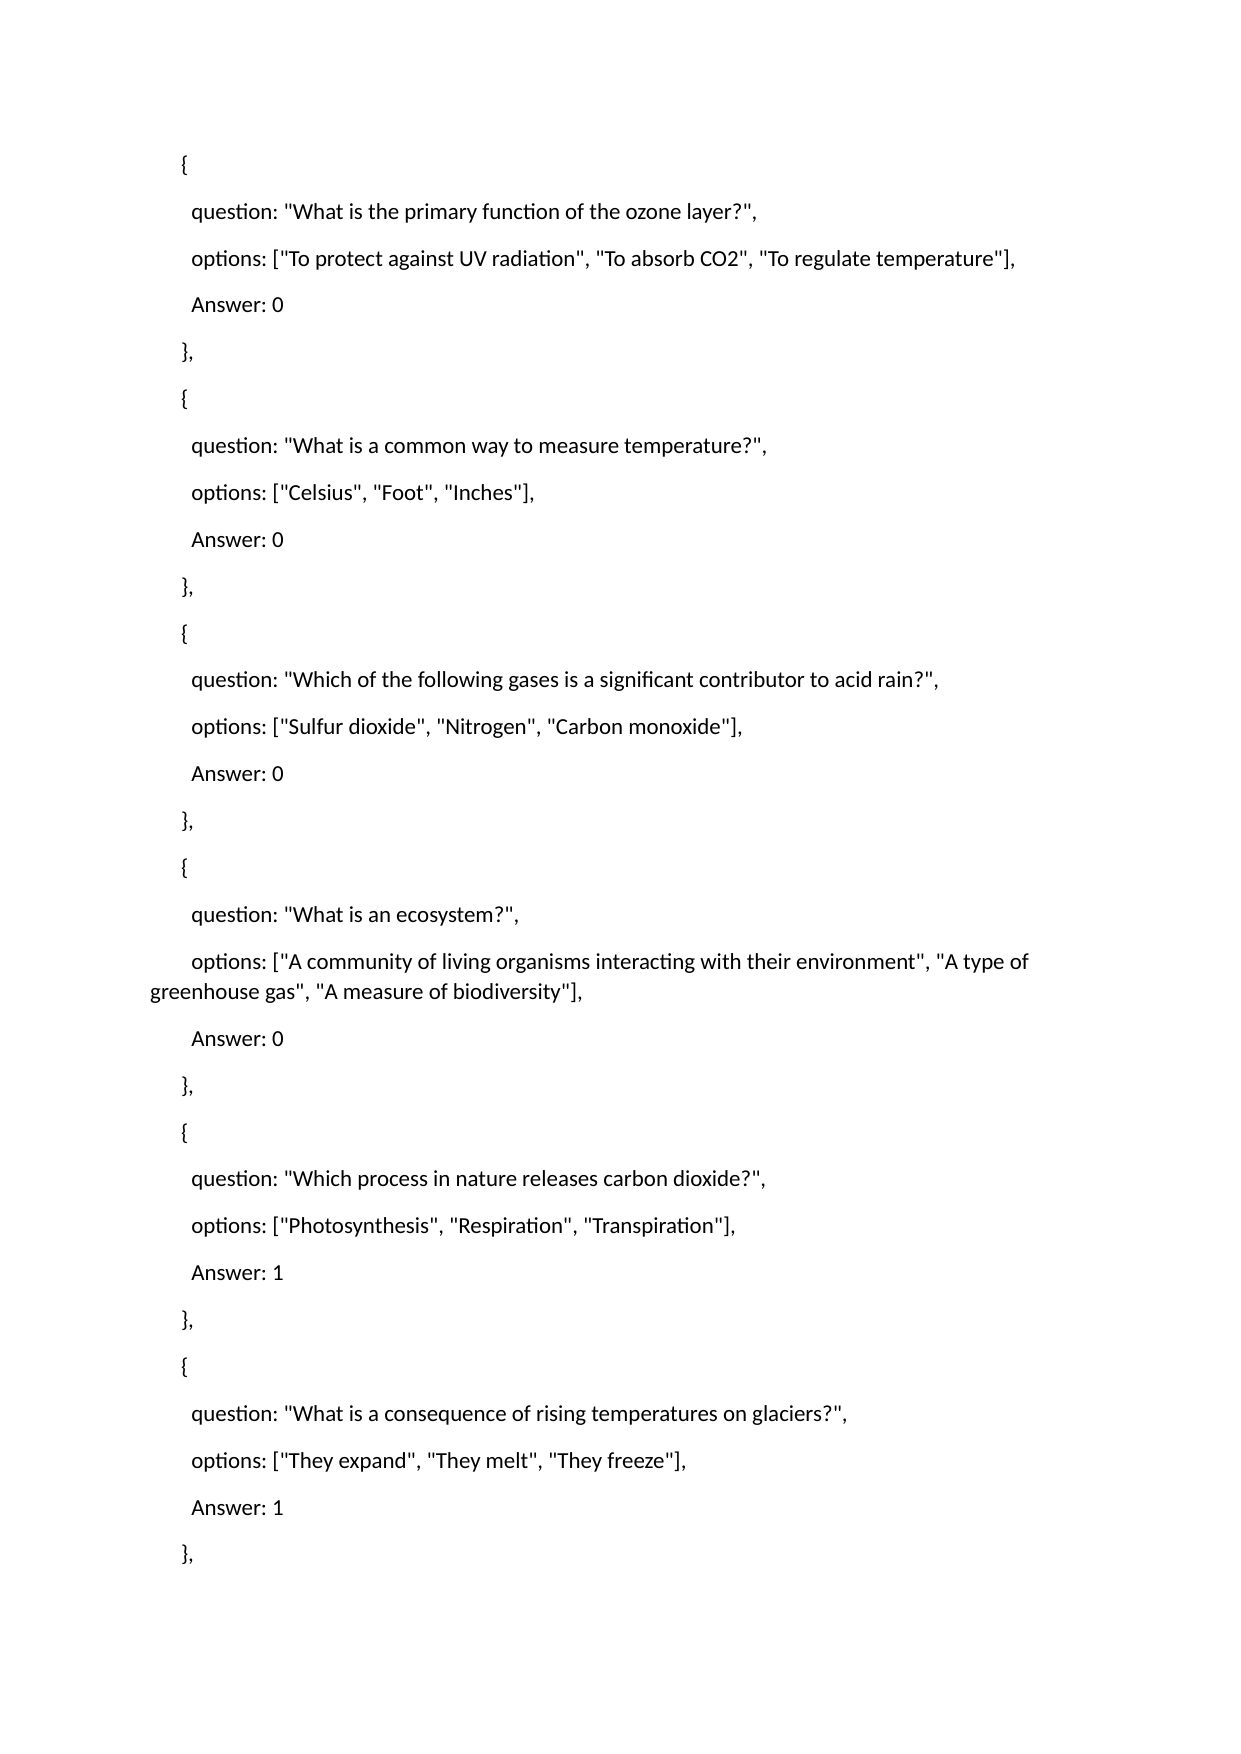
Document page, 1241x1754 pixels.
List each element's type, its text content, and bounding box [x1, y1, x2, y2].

text { [150, 853, 1090, 881]
text Answer: 0 [150, 291, 1090, 319]
text question: "What is an ecosystem?", [150, 900, 1090, 928]
text }, [150, 337, 1090, 366]
text }, [150, 806, 1090, 834]
text options: ["To protect against UV radiation", "To absorb CO2", "To regulate temperature"], [150, 244, 1090, 272]
text options: ["A community of living organisms interacting with their environment", "A type of greenhouse gas", "A measure of biodiversity"], [150, 947, 1090, 1005]
text question: "Which of the following gases is a significant contributor to acid rain?", [150, 666, 1090, 694]
text { [150, 619, 1090, 647]
text { [150, 150, 1090, 178]
text }, [150, 1305, 1090, 1333]
text Answer: 0 [150, 1024, 1090, 1052]
text { [150, 1118, 1090, 1146]
text }, [150, 572, 1090, 600]
text options: ["They expand", "They melt", "They freeze"], [150, 1446, 1090, 1474]
text question: "What is a consequence of rising temperatures on glaciers?", [150, 1399, 1090, 1427]
text Answer: 0 [150, 759, 1090, 787]
text { [150, 1352, 1090, 1380]
text options: ["Photosynthesis", "Respiration", "Transpiration"], [150, 1211, 1090, 1239]
text Answer: 1 [150, 1258, 1090, 1286]
text question: "Which process in nature releases carbon dioxide?", [150, 1164, 1090, 1193]
text }, [150, 1071, 1090, 1099]
text Answer: 0 [150, 525, 1090, 553]
text }, [150, 1539, 1090, 1568]
text question: "What is the primary function of the ozone layer?", [150, 197, 1090, 225]
text question: "What is a common way to measure temperature?", [150, 431, 1090, 459]
text options: ["Sulfur dioxide", "Nitrogen", "Carbon monoxide"], [150, 712, 1090, 741]
text options: ["Celsius", "Foot", "Inches"], [150, 478, 1090, 506]
text { [150, 384, 1090, 412]
text Answer: 1 [150, 1493, 1090, 1521]
